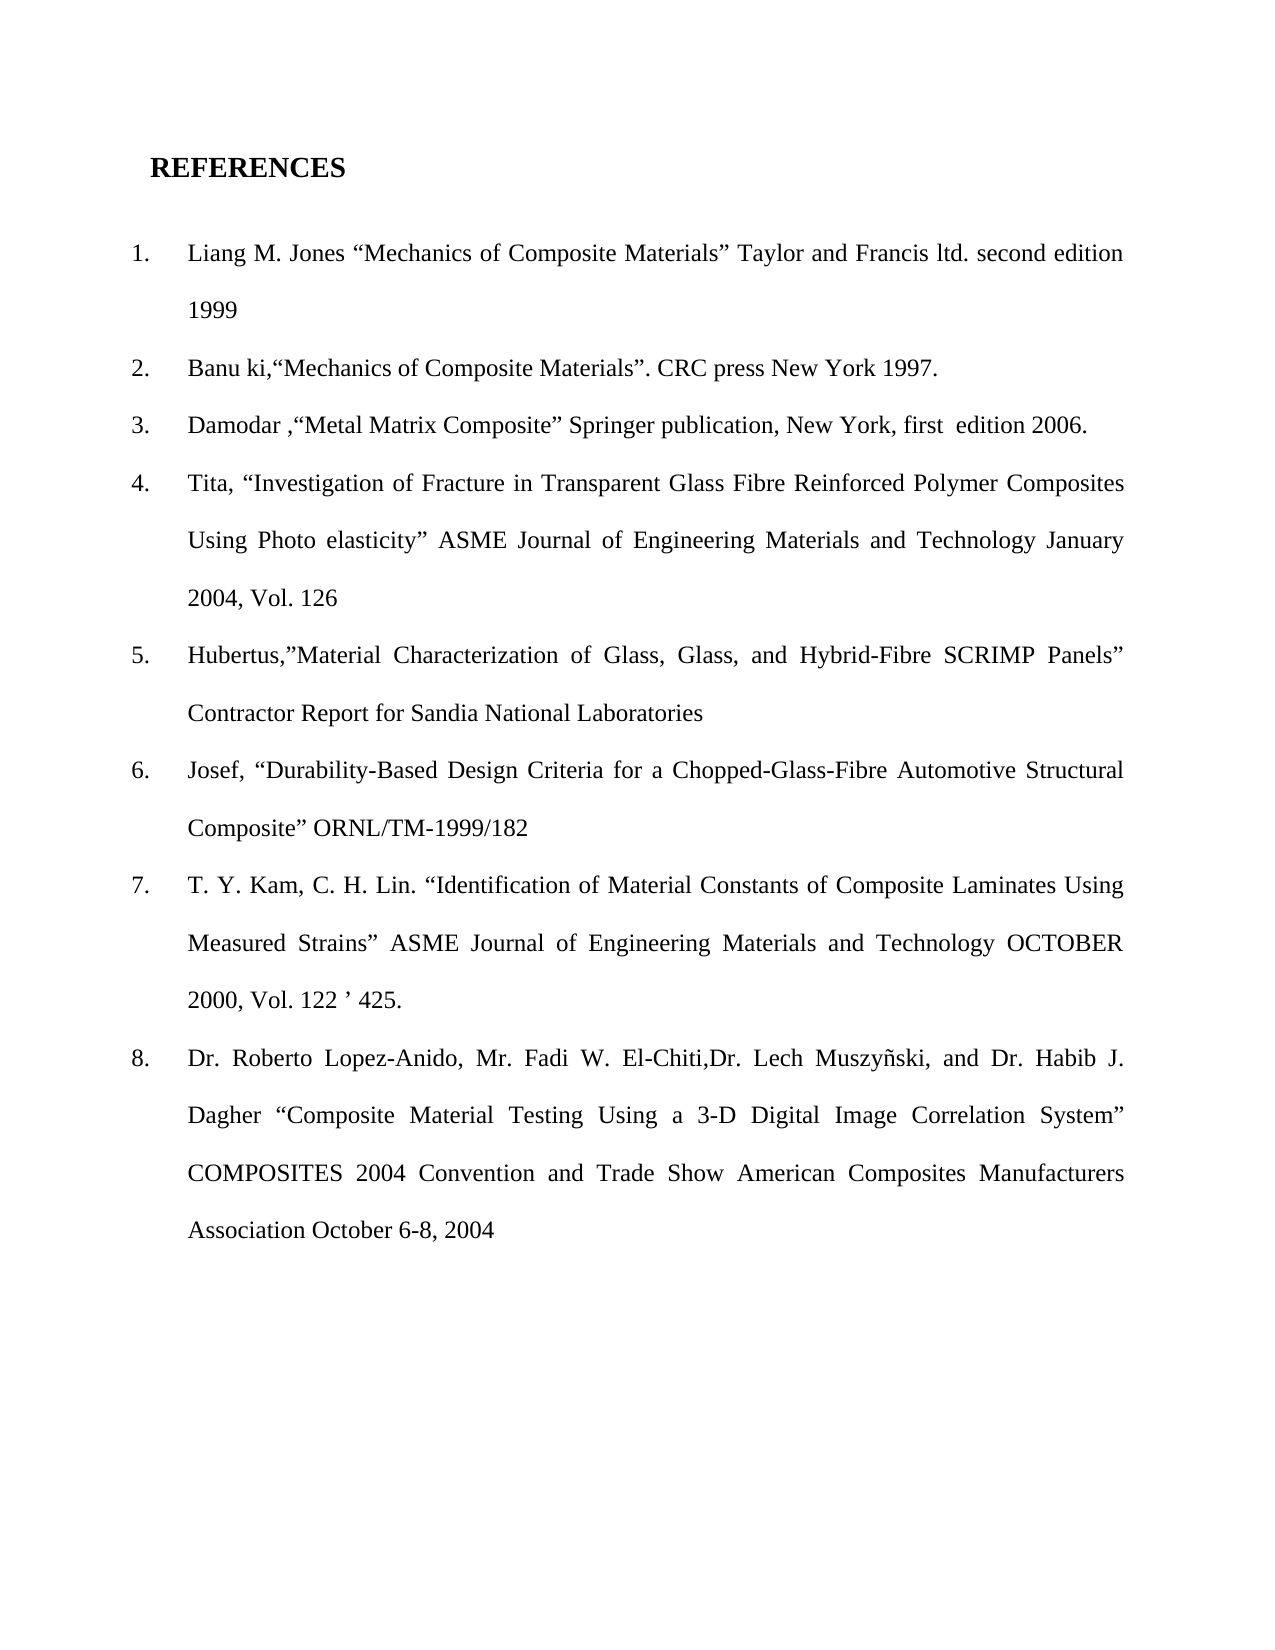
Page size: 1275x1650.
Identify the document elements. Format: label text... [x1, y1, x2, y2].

list Banu ki,“Mechanics of Composite Materials”. CRC press New York 1997. [131, 353, 1125, 382]
list Josef, “Durability-Based Design Criteria for a Chopped-Glass-Fibre Automotive Structural Composite” ORNL/TM-1999/182 [131, 755, 1125, 842]
list T. Y. Kam, C. H. Lin. “Identification of Material Constants of Composite Laminates Using Measured Strains” ASME Journal of Engineering Materials and Technology OCTOBER 2000, Vol. 122 ’ 425. [131, 870, 1125, 1014]
list Tita, “Investigation of Fracture in Transparent Glass Fibre Reinforced Polymer Composites Using Photo elasticity” ASME Journal of Engineering Materials and Technology January 2004, Vol. 126 [131, 468, 1125, 612]
text REFERENCES [150, 150, 1125, 183]
list Hubertus,”Material Characterization of Glass, Glass, and Hybrid-Fibre SCRIMP Panels” Contractor Report for Sandia National Laboratories [131, 640, 1125, 727]
list Dr. Roberto Lopez-Anido, Mr. Fadi W. El-Chiti,Dr. Lech Muszyñski, and Dr. Habib J. Dagher “Composite Material Testing Using a 3-D Digital Image Correlation System” COMPOSITES 2004 Convention and Trade Show American Composites Manufacturers Association October 6-8, 2004 [131, 1043, 1125, 1244]
list Liang M. Jones “Mechanics of Composite Materials” Taylor and Francis ltd. second edition 1999 [131, 238, 1125, 324]
list Damodar ,“Metal Matrix Composite” Springer publication, New York, first edition 2006. [131, 410, 1125, 439]
